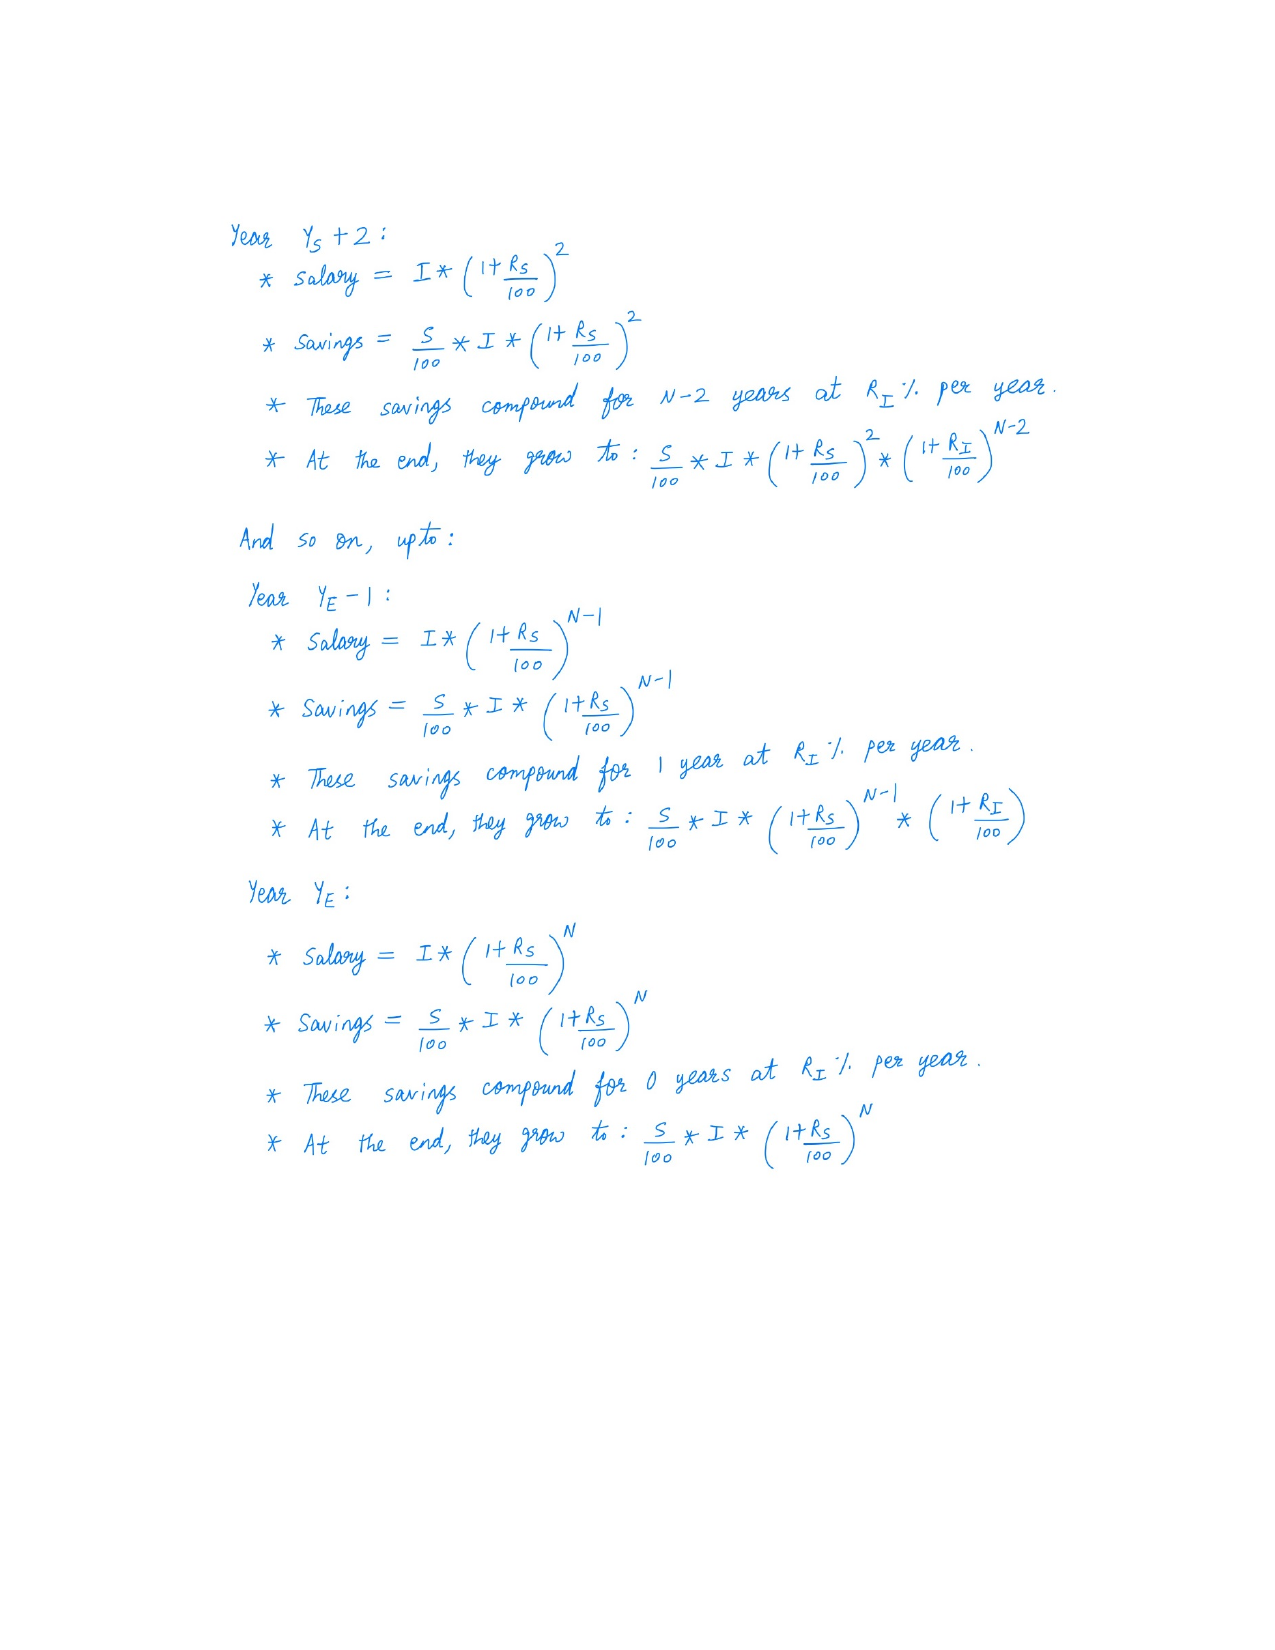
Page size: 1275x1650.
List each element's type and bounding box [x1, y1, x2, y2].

picture [177, 194, 1098, 1386]
